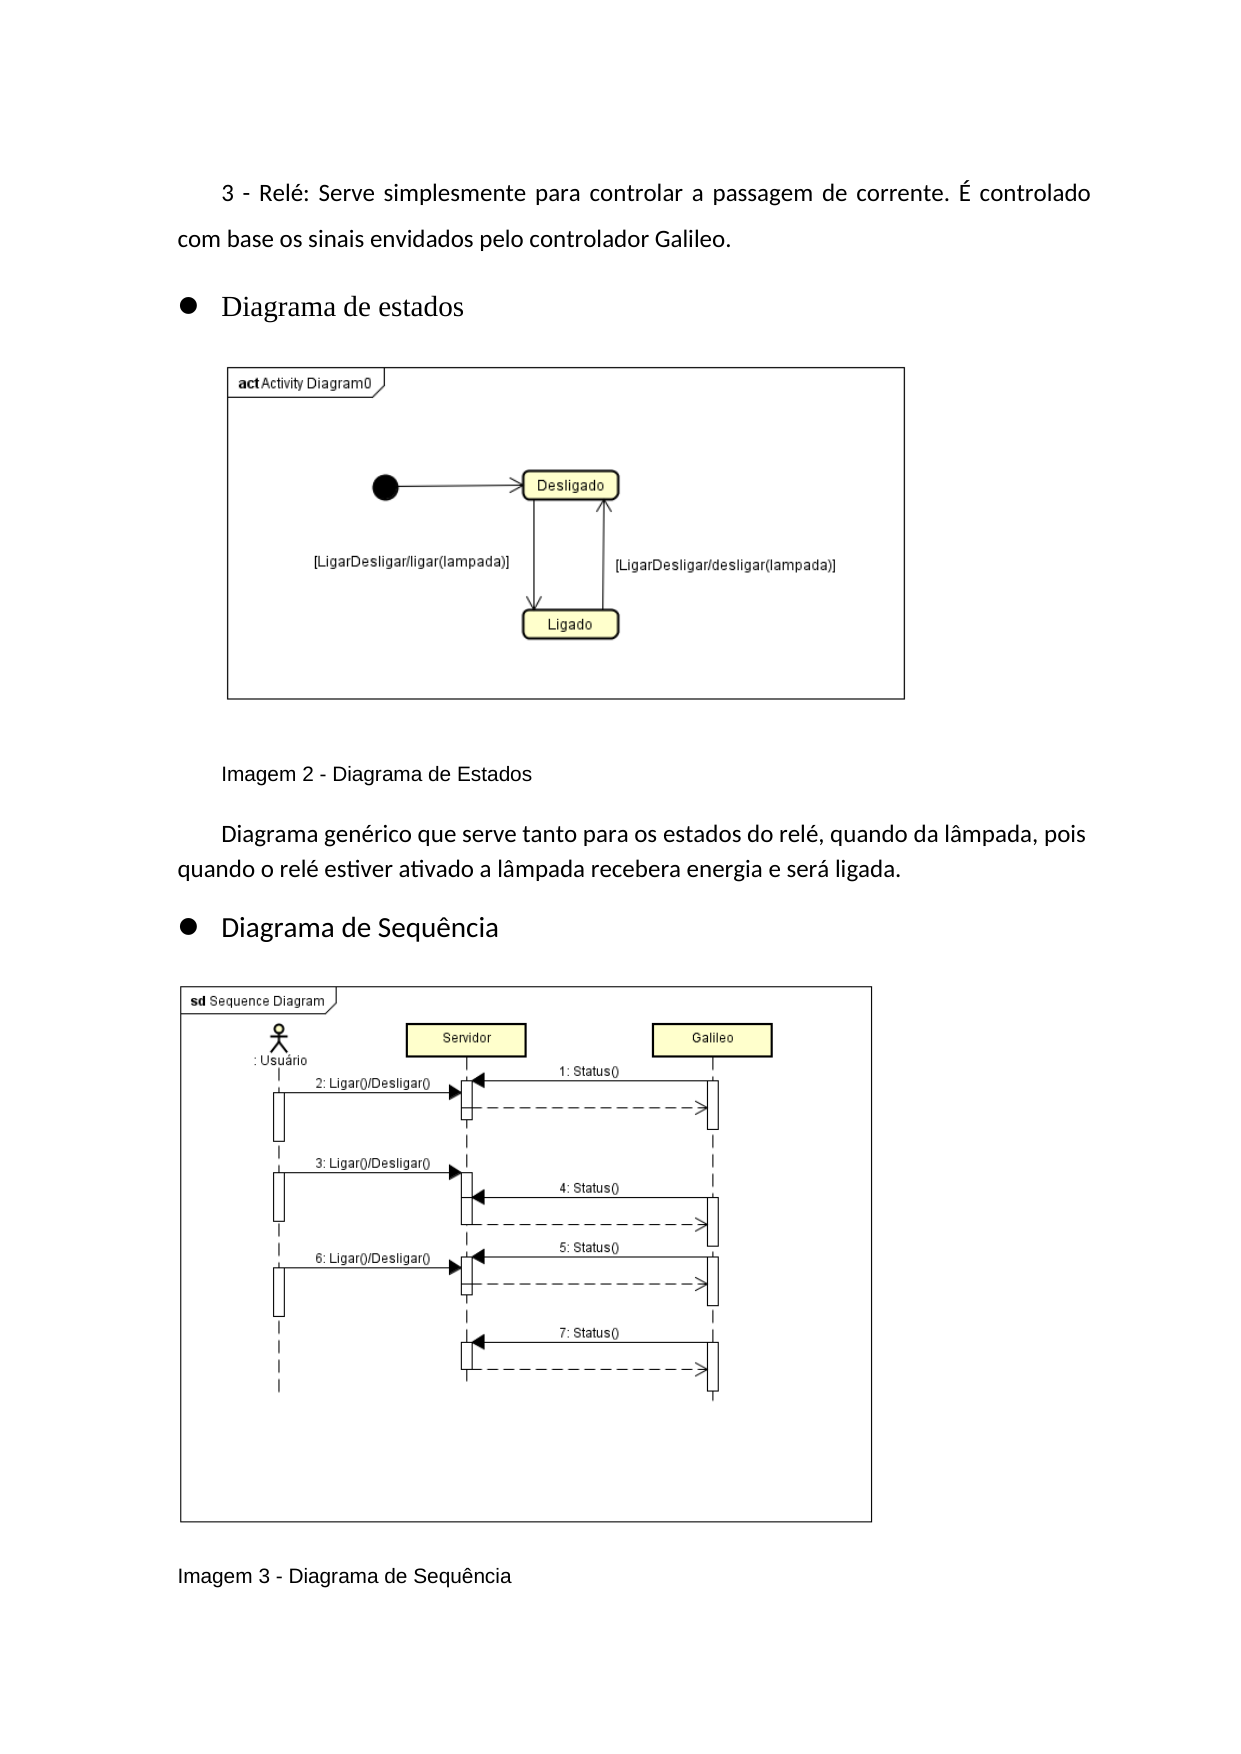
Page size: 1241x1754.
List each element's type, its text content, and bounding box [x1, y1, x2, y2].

picture [177, 983, 884, 1530]
picture [221, 360, 911, 727]
text Diagrama genérico que serve tanto para os estados do relé, quando da lâmpada, pois quando o relé estiver ativado a lâmpada recebera energia e será ligada. [177, 818, 1093, 884]
text Imagem 2 - Diagrama de Estados [177, 762, 1093, 786]
list 3 - Relé: Serve simplesmente para controlar a passagem de corrente. É controlado com base os sinais envidados pelo controlador Galileo. [177, 177, 1093, 253]
list Imagem 3 - Diagrama de Sequência [177, 1564, 1093, 1588]
list Diagrama de Sequência [177, 909, 1093, 945]
list Diagrama de estados [177, 289, 1093, 323]
